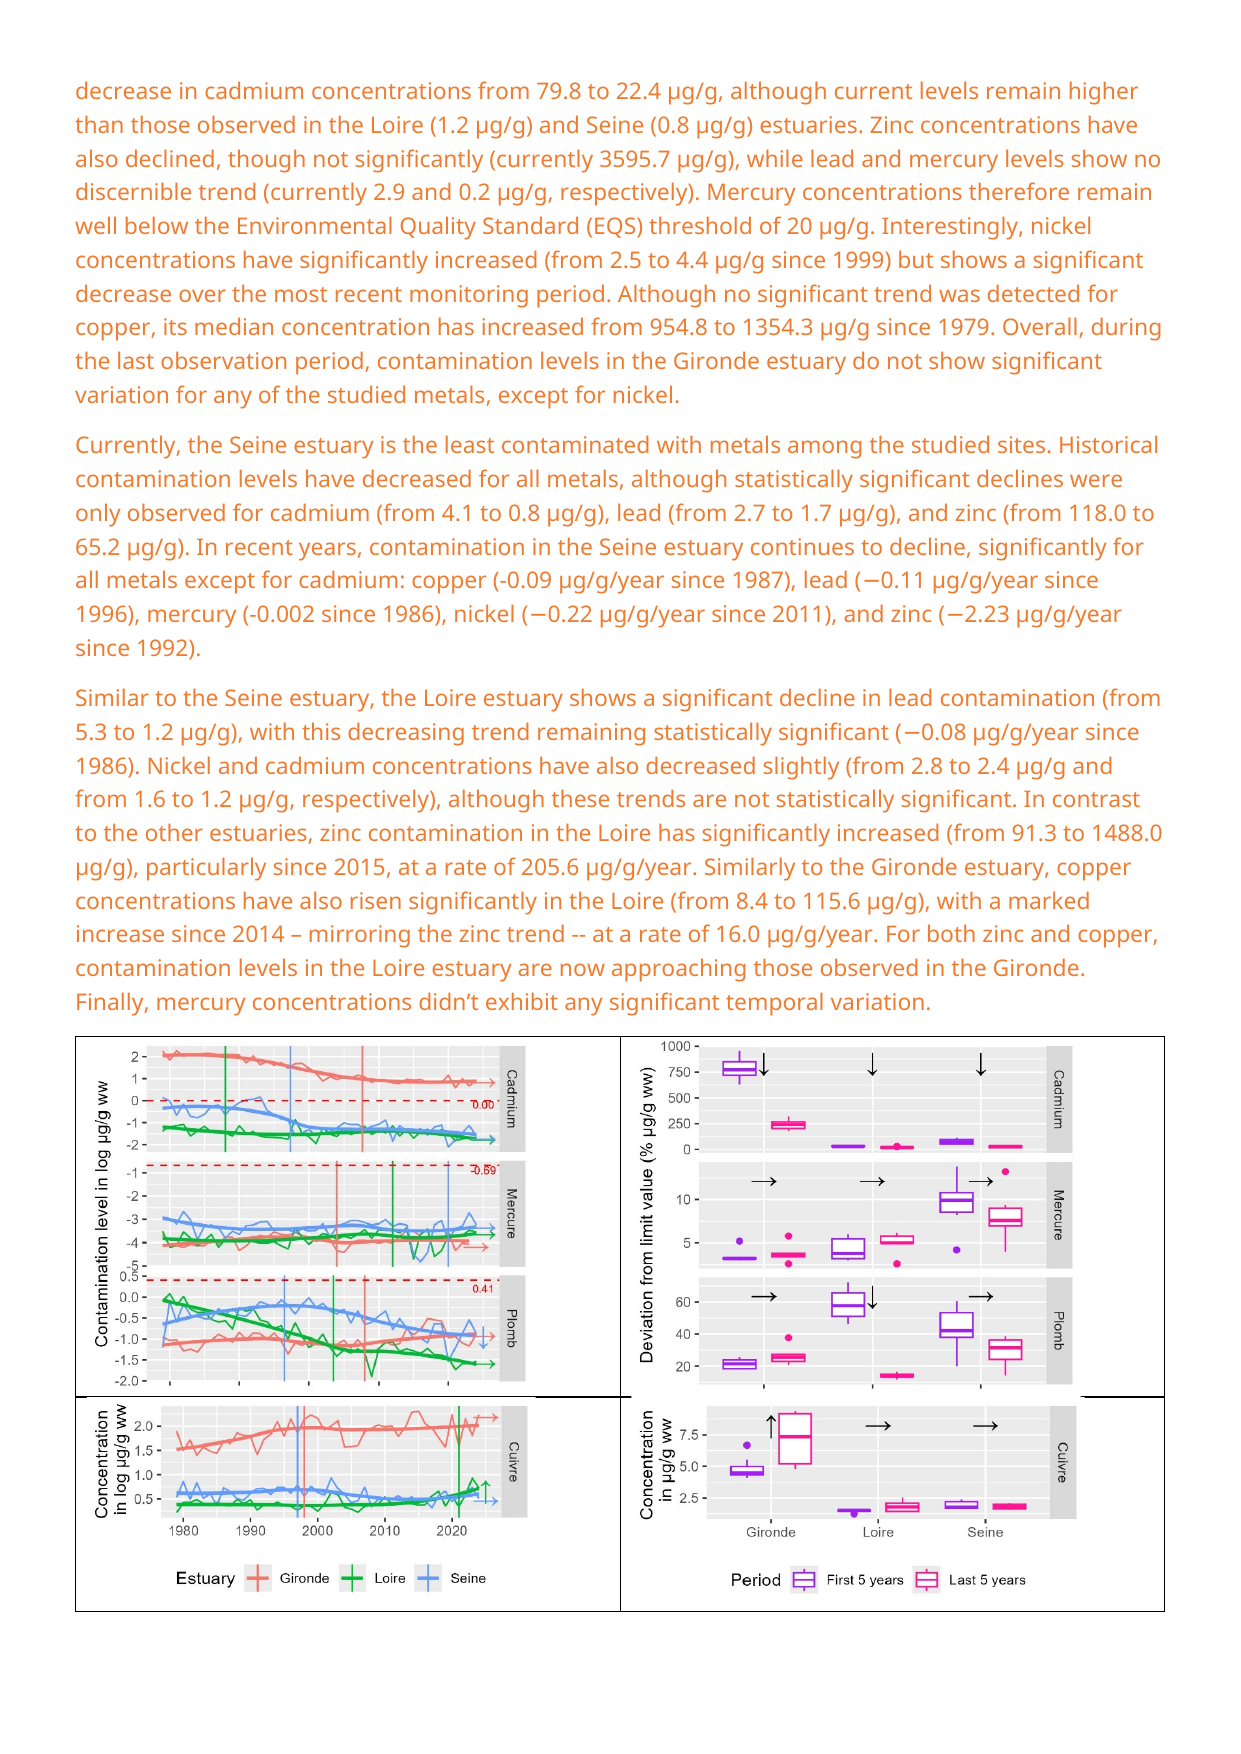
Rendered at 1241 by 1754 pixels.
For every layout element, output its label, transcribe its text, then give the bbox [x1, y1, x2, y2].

table_cell [76, 1398, 620, 1611]
table_header [1081, 1037, 1164, 1396]
table_cell [621, 1398, 631, 1611]
table_cell [1085, 1398, 1164, 1611]
picture [631, 1037, 1085, 1611]
table_header [76, 1037, 620, 1396]
text Similar to the Seine estuary, the Loire estuary shows a significant decline in lead contamination (from 5.3 to 1.2 µg/g), with this decreasing trend remaining statistically significant (−0.08 µg/g/year since 1986). Nickel and cadmium concentrations have also decreased slightly (from 2.8 to 2.4 µg/g and from 1.6 to 1.2 µg/g, respectively), although these trends are not statistically significant. In contrast to the other estuaries, zinc contamination in the Loire has significantly increased (from 91.3 to 1488.0 µg/g), particularly since 2015, at a rate of 205.6 µg/g/year. Similarly to the Gironde estuary, copper concentrations have also risen significantly in the Loire (from 8.4 to 115.6 µg/g), with a marked increase since 2014 – mirroring the zinc trend -- at a rate of 16.0 µg/g/year. For both zinc and copper, contamination levels in the Loire estuary are now approaching those observed in the Gironde. Finally, mercury concentrations didn’t exhibit any significant temporal variation. [75, 682, 1165, 1017]
picture [86, 1397, 536, 1609]
table_header [621, 1037, 631, 1396]
picture [86, 1037, 533, 1394]
text Currently, the Seine estuary is the least contaminated with metals among the studied sites. Historical contamination levels have decreased for all metals, although statistically significant declines were only observed for cadmium (from 4.1 to 0.8 µg/g), lead (from 2.7 to 1.7 µg/g), and zinc (from 118.0 to 65.2 µg/g). In recent years, contamination in the Seine estuary continues to decline, significantly for all metals except for cadmium: copper (-0.09 µg/g/year since 1987), lead (−0.11 µg/g/year since 1996), mercury (-0.002 since 1986), nickel (−0.22 µg/g/year since 2011), and zinc (−2.23 µg/g/year since 1992). [75, 429, 1165, 663]
